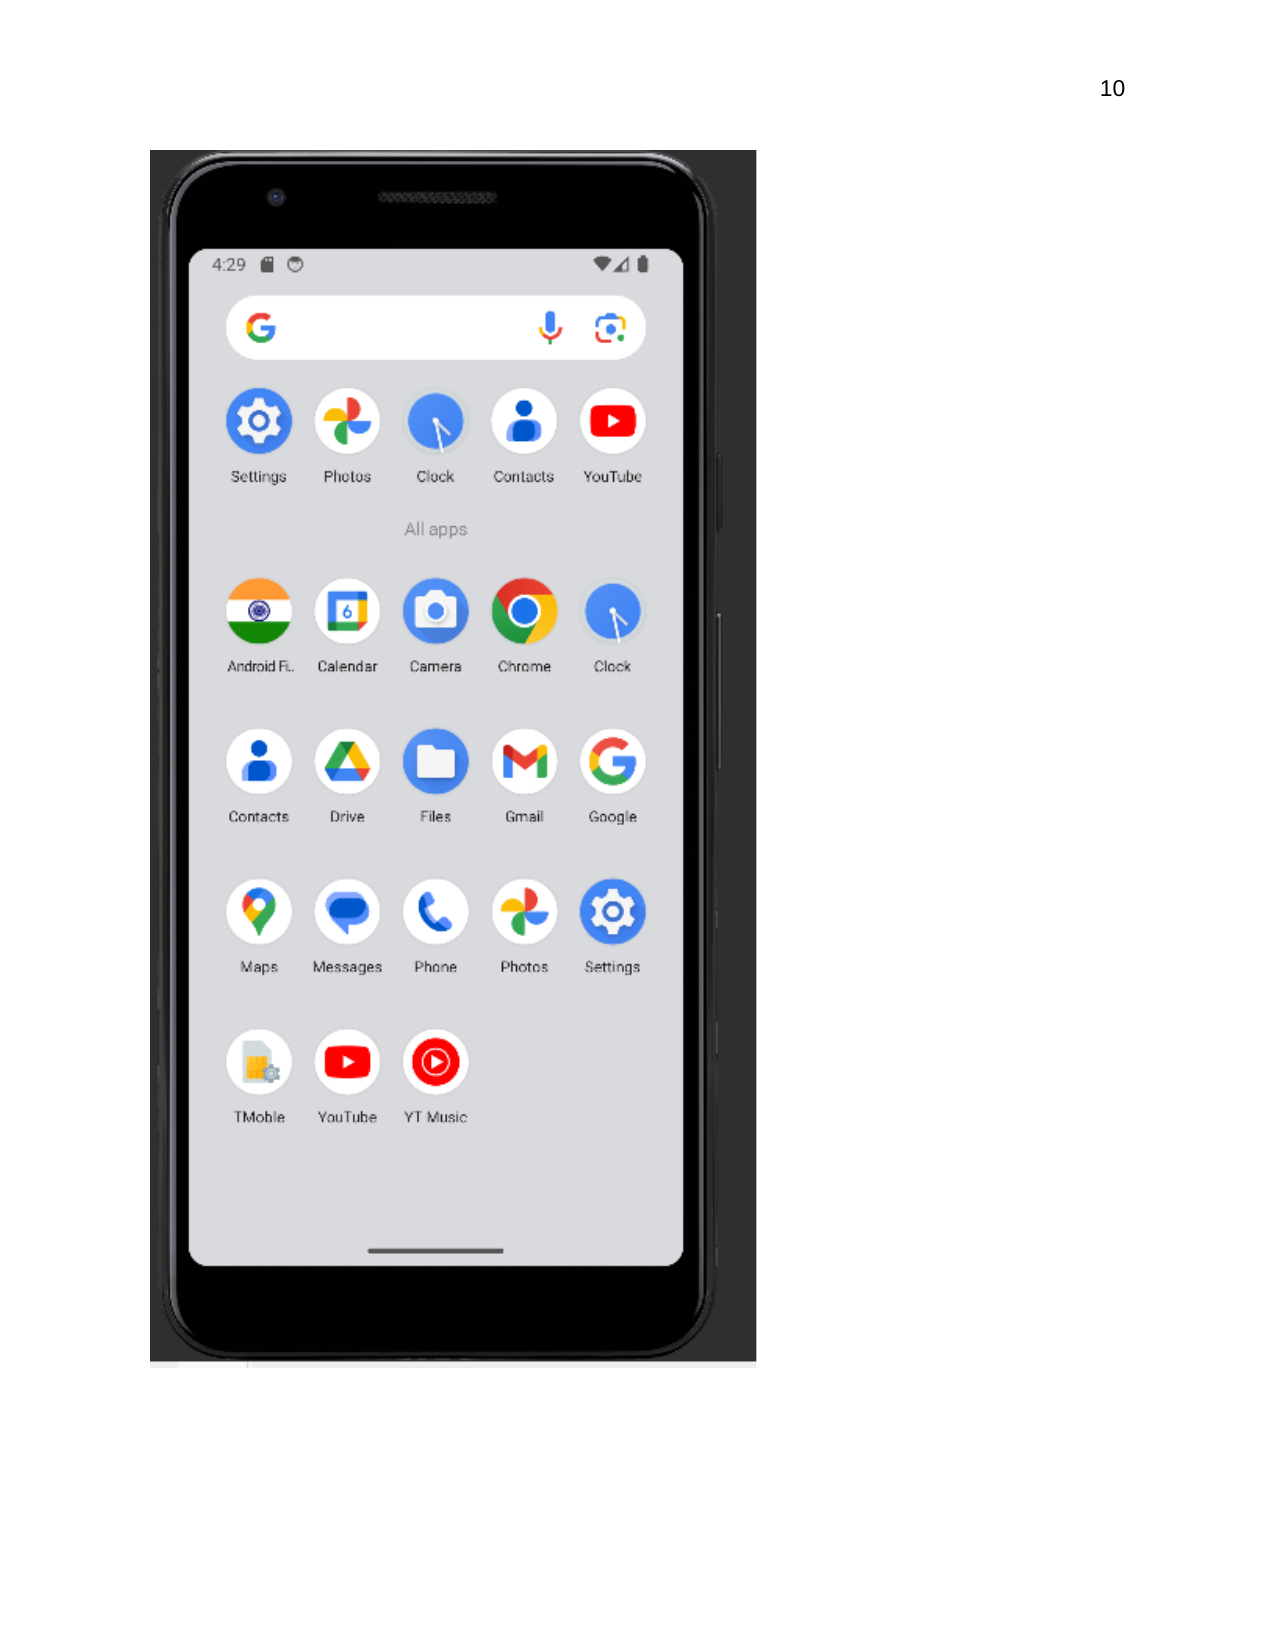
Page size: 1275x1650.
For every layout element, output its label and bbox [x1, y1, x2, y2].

picture [150, 150, 757, 1368]
